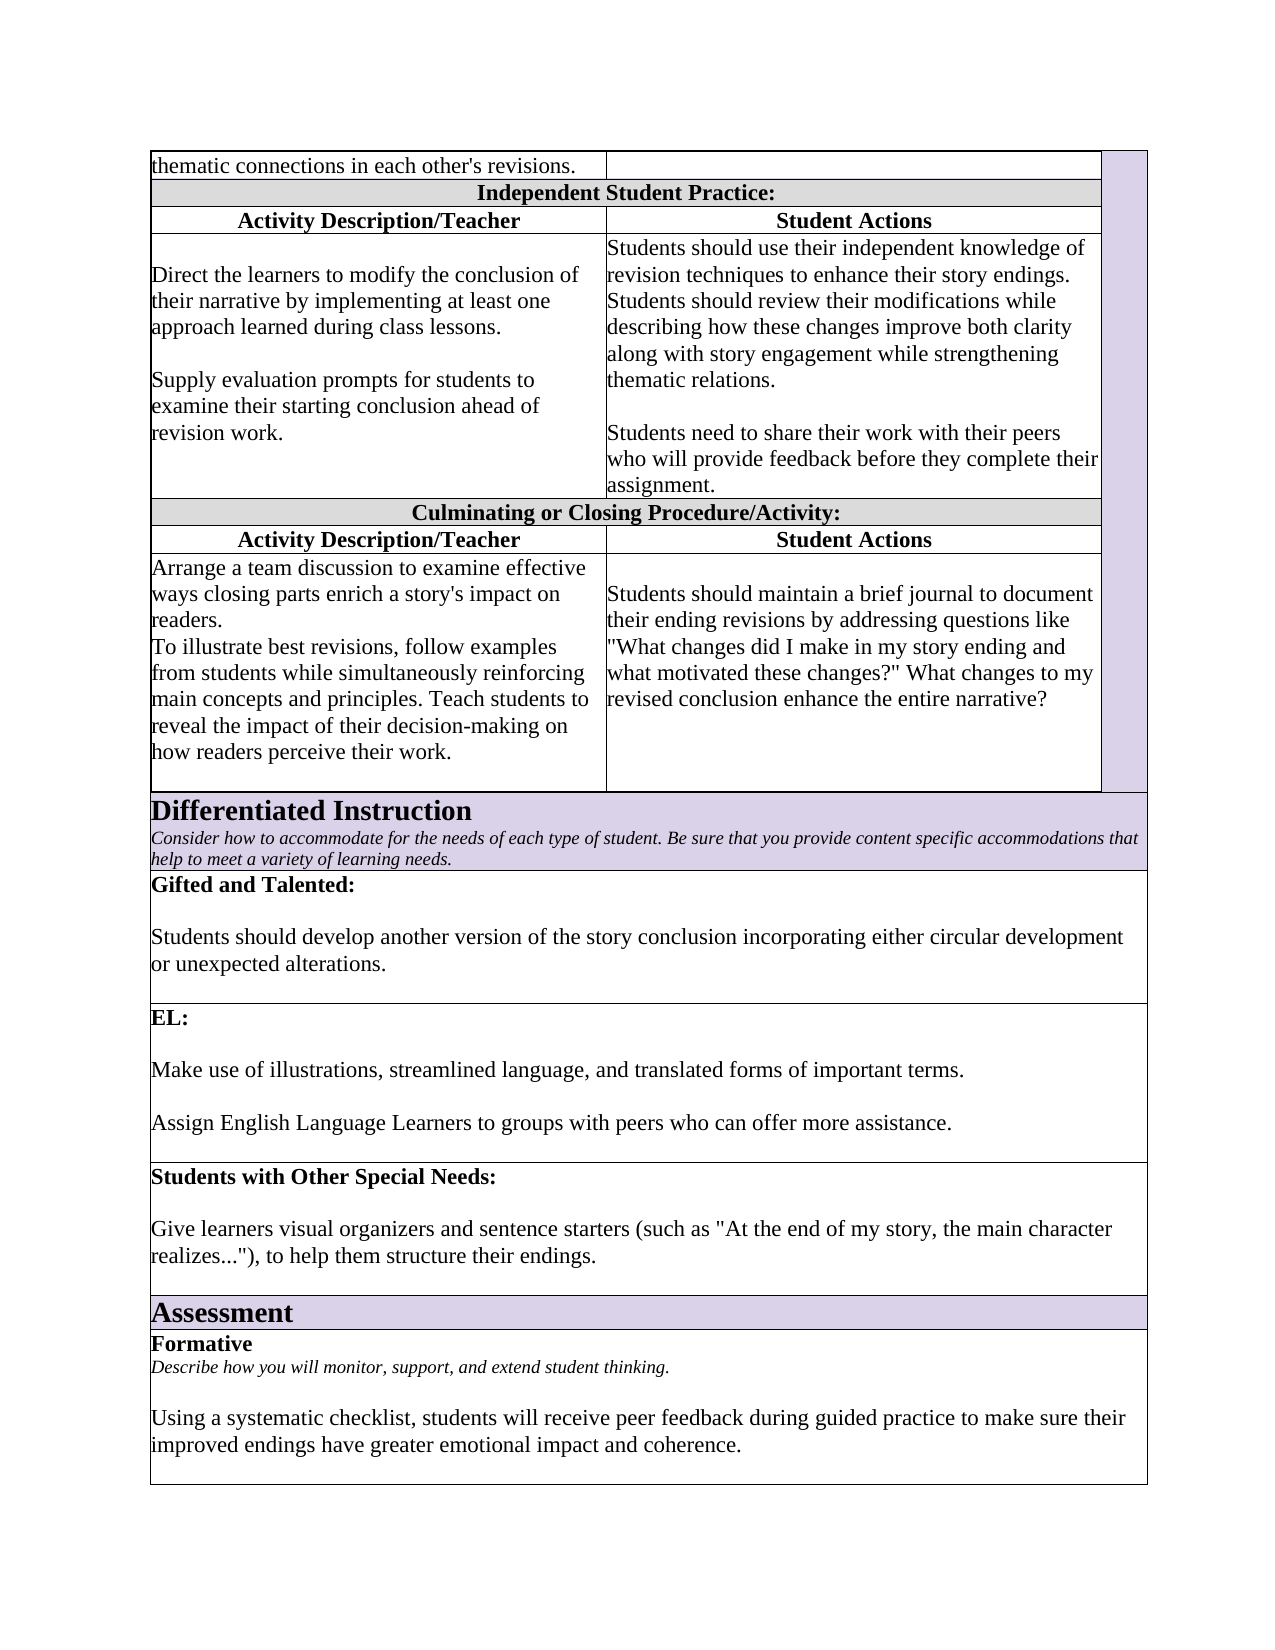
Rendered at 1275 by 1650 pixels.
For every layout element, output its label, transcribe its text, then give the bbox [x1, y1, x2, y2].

table_cell Gifted and Talented: Students should develop another version of the story conclusion incorporating either circular development or unexpected alterations. [151, 871, 1147, 1002]
table_cell [1102, 151, 1147, 792]
table_cell Students with Other Special Needs: Give learners visual organizers and sentence starters (such as "At the end of my story, the main character realizes..."), to help them structure their endings. [151, 1163, 1147, 1294]
table_cell Assessment [151, 1296, 1147, 1329]
table_cell Differentiated Instruction Consider how to accommodate for the needs of each type of student. Be sure that you provide content specific accommodations that help to meet a variety of learning needs. [151, 793, 1147, 870]
table_cell EL: Make use of illustrations, streamlined language, and translated forms of important terms. Assign English Language Learners to groups with peers who can offer more assistance. [151, 1004, 1147, 1162]
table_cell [151, 1330, 1147, 1483]
